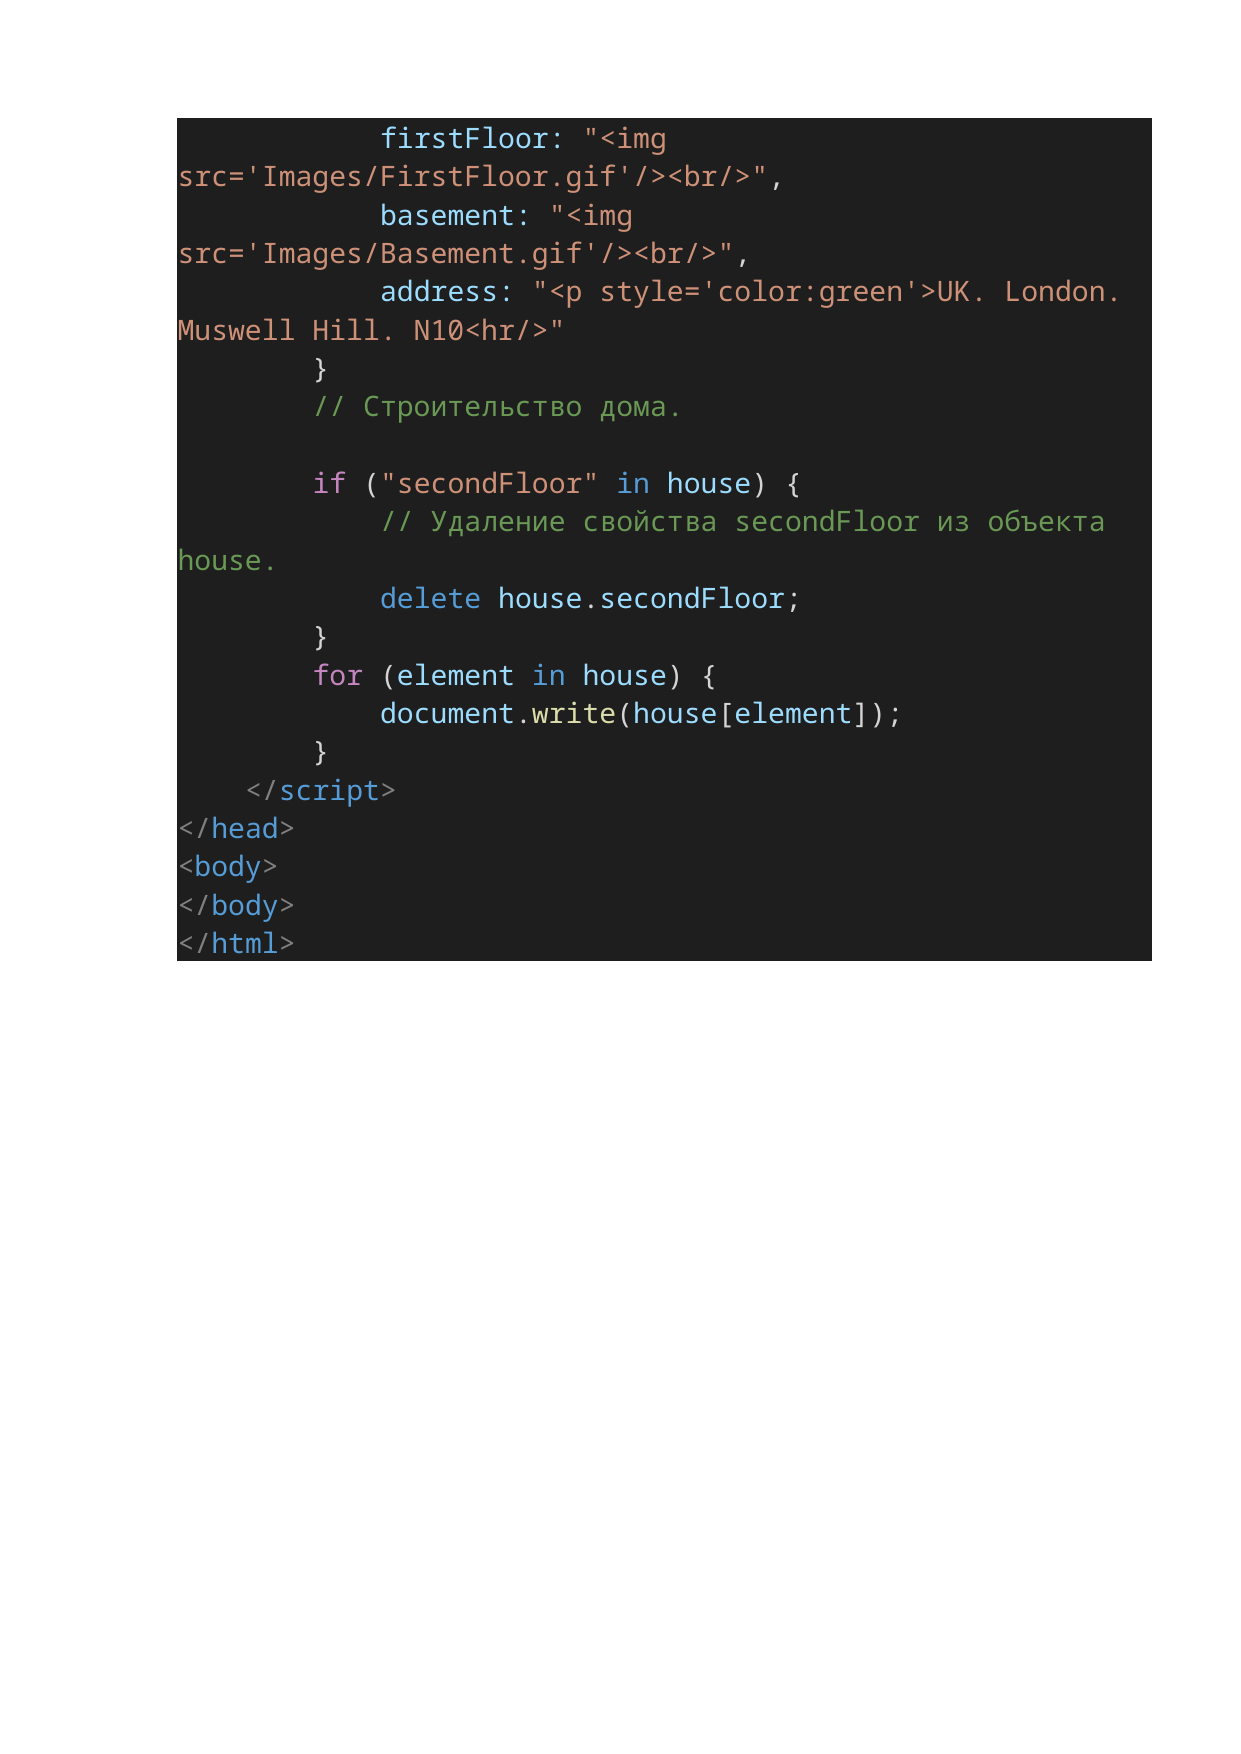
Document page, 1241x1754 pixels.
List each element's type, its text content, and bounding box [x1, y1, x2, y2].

text firstFloor: "<img src='Images/FirstFloor.gif'/><br/>", [177, 118, 1152, 195]
text delete house.secondFloor; [177, 578, 1152, 616]
text } [177, 731, 1152, 770]
text </script> [177, 770, 1152, 808]
text } [177, 348, 1152, 386]
text // Удаление свойства secondFloor из объекта house. [177, 501, 1152, 578]
text document.write(house[element]); [177, 693, 1152, 731]
text address: "<p style='color:green'>UK. London. Muswell Hill. N10<hr/>" [177, 271, 1152, 348]
text } [177, 616, 1152, 655]
text // Строительство дома. [177, 386, 1152, 425]
text basement: "<img src='Images/Basement.gif'/><br/>", [177, 195, 1152, 271]
text </head> [177, 808, 1152, 846]
text </html> [177, 923, 1152, 961]
text </body> [177, 885, 1152, 923]
text if ("secondFloor" in house) { [177, 463, 1152, 501]
text for (element in house) { [177, 655, 1152, 693]
text <body> [177, 846, 1152, 885]
